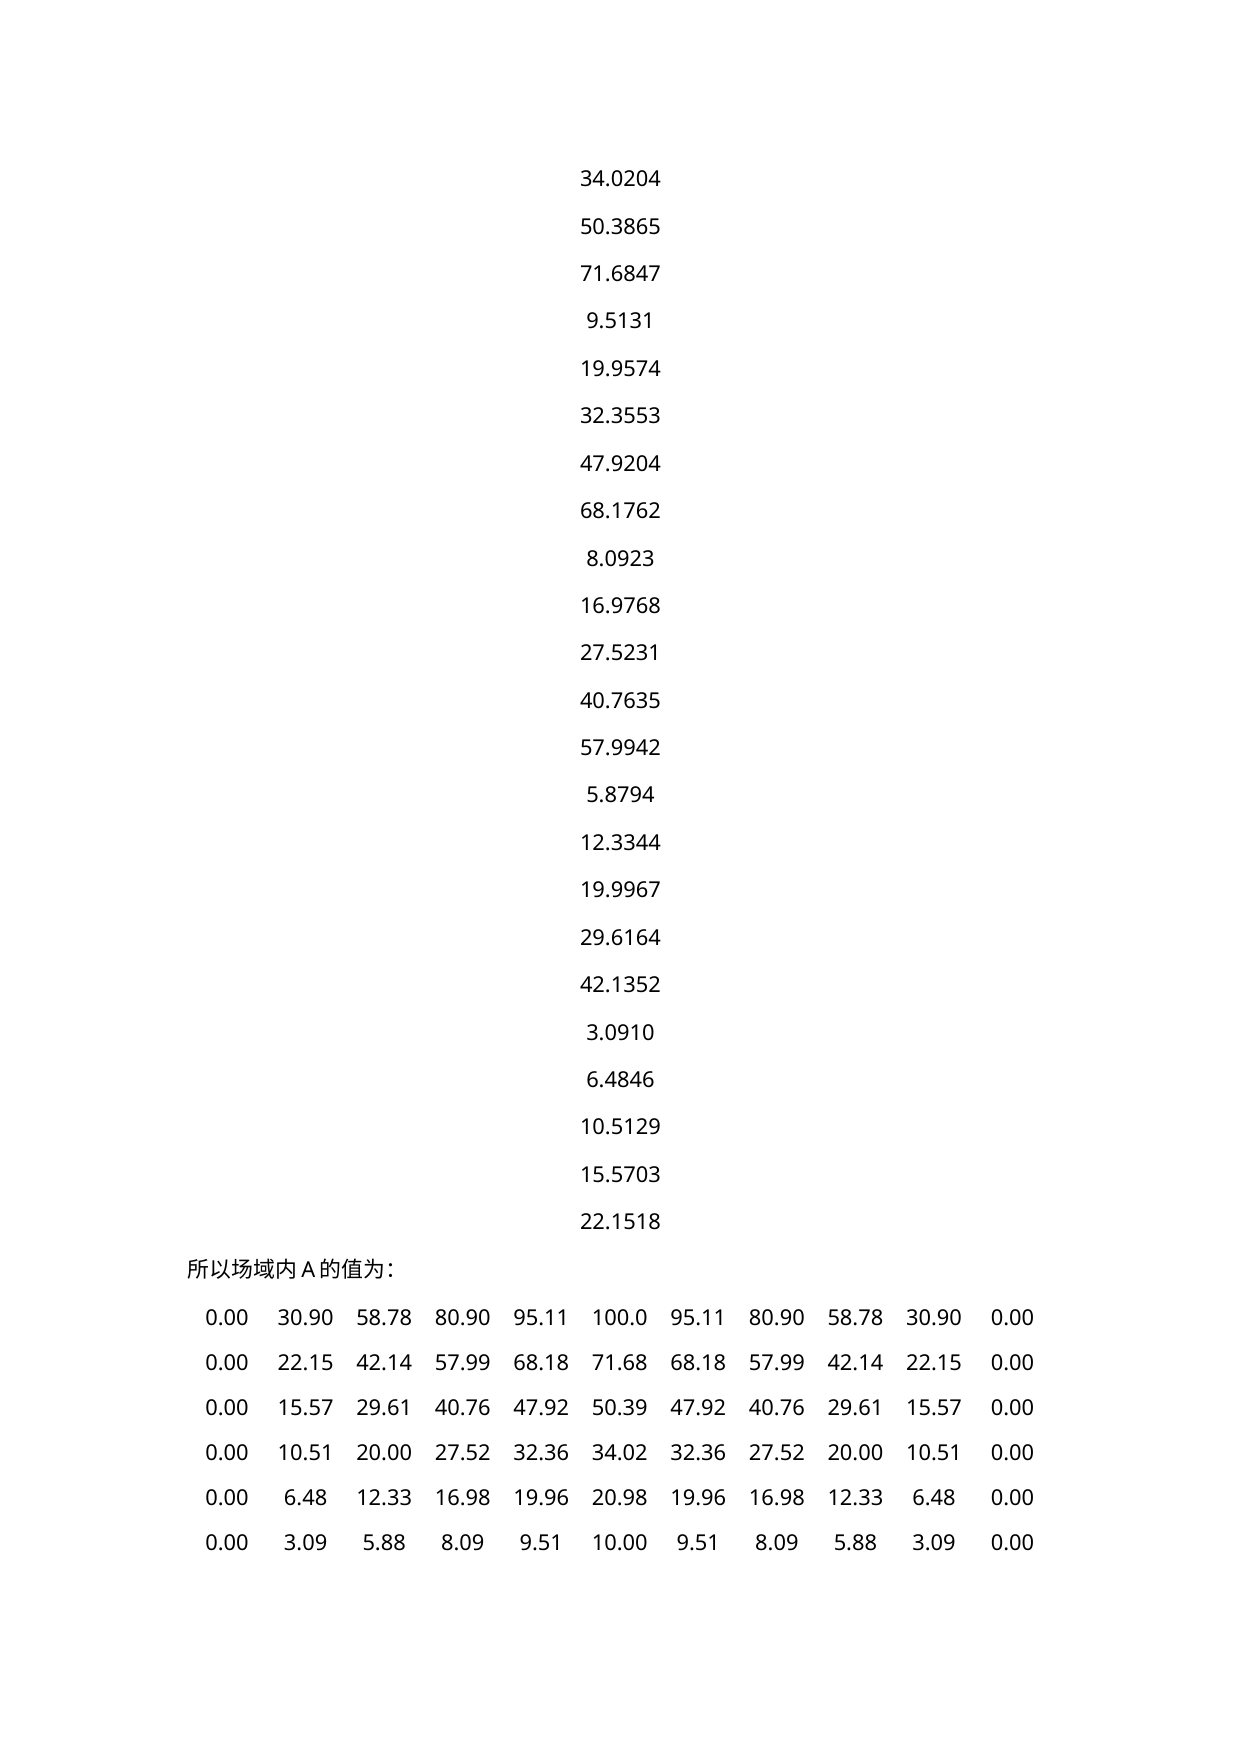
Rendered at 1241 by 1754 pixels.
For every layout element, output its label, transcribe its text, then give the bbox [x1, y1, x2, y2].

text 5.8794 [187, 778, 1053, 811]
text 3.0910 [187, 1015, 1053, 1048]
text 16.9768 [187, 588, 1053, 621]
table_cell 34.02 [580, 1435, 659, 1480]
table_cell 47.92 [659, 1390, 737, 1435]
table_cell 5.88 [345, 1525, 423, 1570]
text 32.3553 [187, 399, 1053, 431]
table_cell 0.00 [973, 1345, 1052, 1390]
table_header 30.90 [266, 1300, 344, 1345]
text 6.4846 [187, 1062, 1053, 1095]
table_cell 22.15 [266, 1345, 344, 1390]
text 19.9967 [187, 873, 1053, 905]
table_cell 0.00 [973, 1390, 1052, 1435]
table_cell 0.00 [188, 1345, 266, 1390]
text 34.0204 [187, 162, 1053, 194]
table_cell 40.76 [423, 1390, 502, 1435]
table_cell 0.00 [188, 1480, 266, 1525]
text 40.7635 [187, 683, 1053, 716]
table_cell 20.98 [580, 1480, 659, 1525]
table_header 58.78 [816, 1300, 894, 1345]
table_cell 0.00 [973, 1525, 1052, 1570]
table_cell 5.88 [816, 1525, 894, 1570]
table_cell 68.18 [659, 1345, 737, 1390]
table_cell 6.48 [266, 1480, 344, 1525]
table_cell 16.98 [737, 1480, 816, 1525]
table_header 0.00 [973, 1300, 1052, 1345]
table_cell 3.09 [266, 1525, 344, 1570]
table_cell 71.68 [580, 1345, 659, 1390]
table_cell 8.09 [737, 1525, 816, 1570]
table_cell 57.99 [737, 1345, 816, 1390]
table_cell 0.00 [188, 1525, 266, 1570]
table_cell 19.96 [502, 1480, 580, 1525]
text 57.9942 [187, 731, 1053, 763]
table_cell 27.52 [423, 1435, 502, 1480]
text 所以场域内A的值为： [187, 1252, 1053, 1284]
table_cell 50.39 [580, 1390, 659, 1435]
table_cell 10.51 [894, 1435, 973, 1480]
table_cell 32.36 [502, 1435, 580, 1480]
table_cell 29.61 [345, 1390, 423, 1435]
table_cell 16.98 [423, 1480, 502, 1525]
table_header 80.90 [737, 1300, 816, 1345]
text 10.5129 [187, 1110, 1053, 1142]
text 22.1518 [187, 1205, 1053, 1237]
table_cell 0.00 [188, 1390, 266, 1435]
table_cell 0.00 [188, 1435, 266, 1480]
table_cell 20.00 [345, 1435, 423, 1480]
text 27.5231 [187, 636, 1053, 668]
table_cell 32.36 [659, 1435, 737, 1480]
table_cell 22.15 [894, 1345, 973, 1390]
text 47.9204 [187, 446, 1053, 479]
table_header 100.0 [580, 1300, 659, 1345]
table_cell 8.09 [423, 1525, 502, 1570]
table_header 80.90 [423, 1300, 502, 1345]
text 42.1352 [187, 968, 1053, 1000]
table_cell 68.18 [502, 1345, 580, 1390]
table_cell 47.92 [502, 1390, 580, 1435]
table_cell 3.09 [894, 1525, 973, 1570]
text 15.5703 [187, 1157, 1053, 1190]
text 68.1762 [187, 494, 1053, 526]
table_cell 10.51 [266, 1435, 344, 1480]
table_cell 42.14 [816, 1345, 894, 1390]
text 29.6164 [187, 920, 1053, 953]
table_cell 57.99 [423, 1345, 502, 1390]
table_cell 0.00 [973, 1480, 1052, 1525]
table_header 95.11 [659, 1300, 737, 1345]
text 50.3865 [187, 209, 1053, 242]
table_cell 19.96 [659, 1480, 737, 1525]
table_cell 6.48 [894, 1480, 973, 1525]
table_header 95.11 [502, 1300, 580, 1345]
text 9.5131 [187, 304, 1053, 337]
table_cell 29.61 [816, 1390, 894, 1435]
text 71.6847 [187, 257, 1053, 289]
table_header 30.90 [894, 1300, 973, 1345]
table_cell 15.57 [266, 1390, 344, 1435]
table_cell 10.00 [580, 1525, 659, 1570]
table_cell 20.00 [816, 1435, 894, 1480]
table_header 0.00 [188, 1300, 266, 1345]
table_cell 9.51 [659, 1525, 737, 1570]
table_header 58.78 [345, 1300, 423, 1345]
text 19.9574 [187, 352, 1053, 384]
table_cell 42.14 [345, 1345, 423, 1390]
table_cell 0.00 [973, 1435, 1052, 1480]
table_cell 9.51 [502, 1525, 580, 1570]
table_cell 12.33 [345, 1480, 423, 1525]
table_cell 15.57 [894, 1390, 973, 1435]
table_cell 27.52 [737, 1435, 816, 1480]
text 8.0923 [187, 541, 1053, 574]
table_cell 12.33 [816, 1480, 894, 1525]
text 12.3344 [187, 826, 1053, 858]
table_cell 40.76 [737, 1390, 816, 1435]
